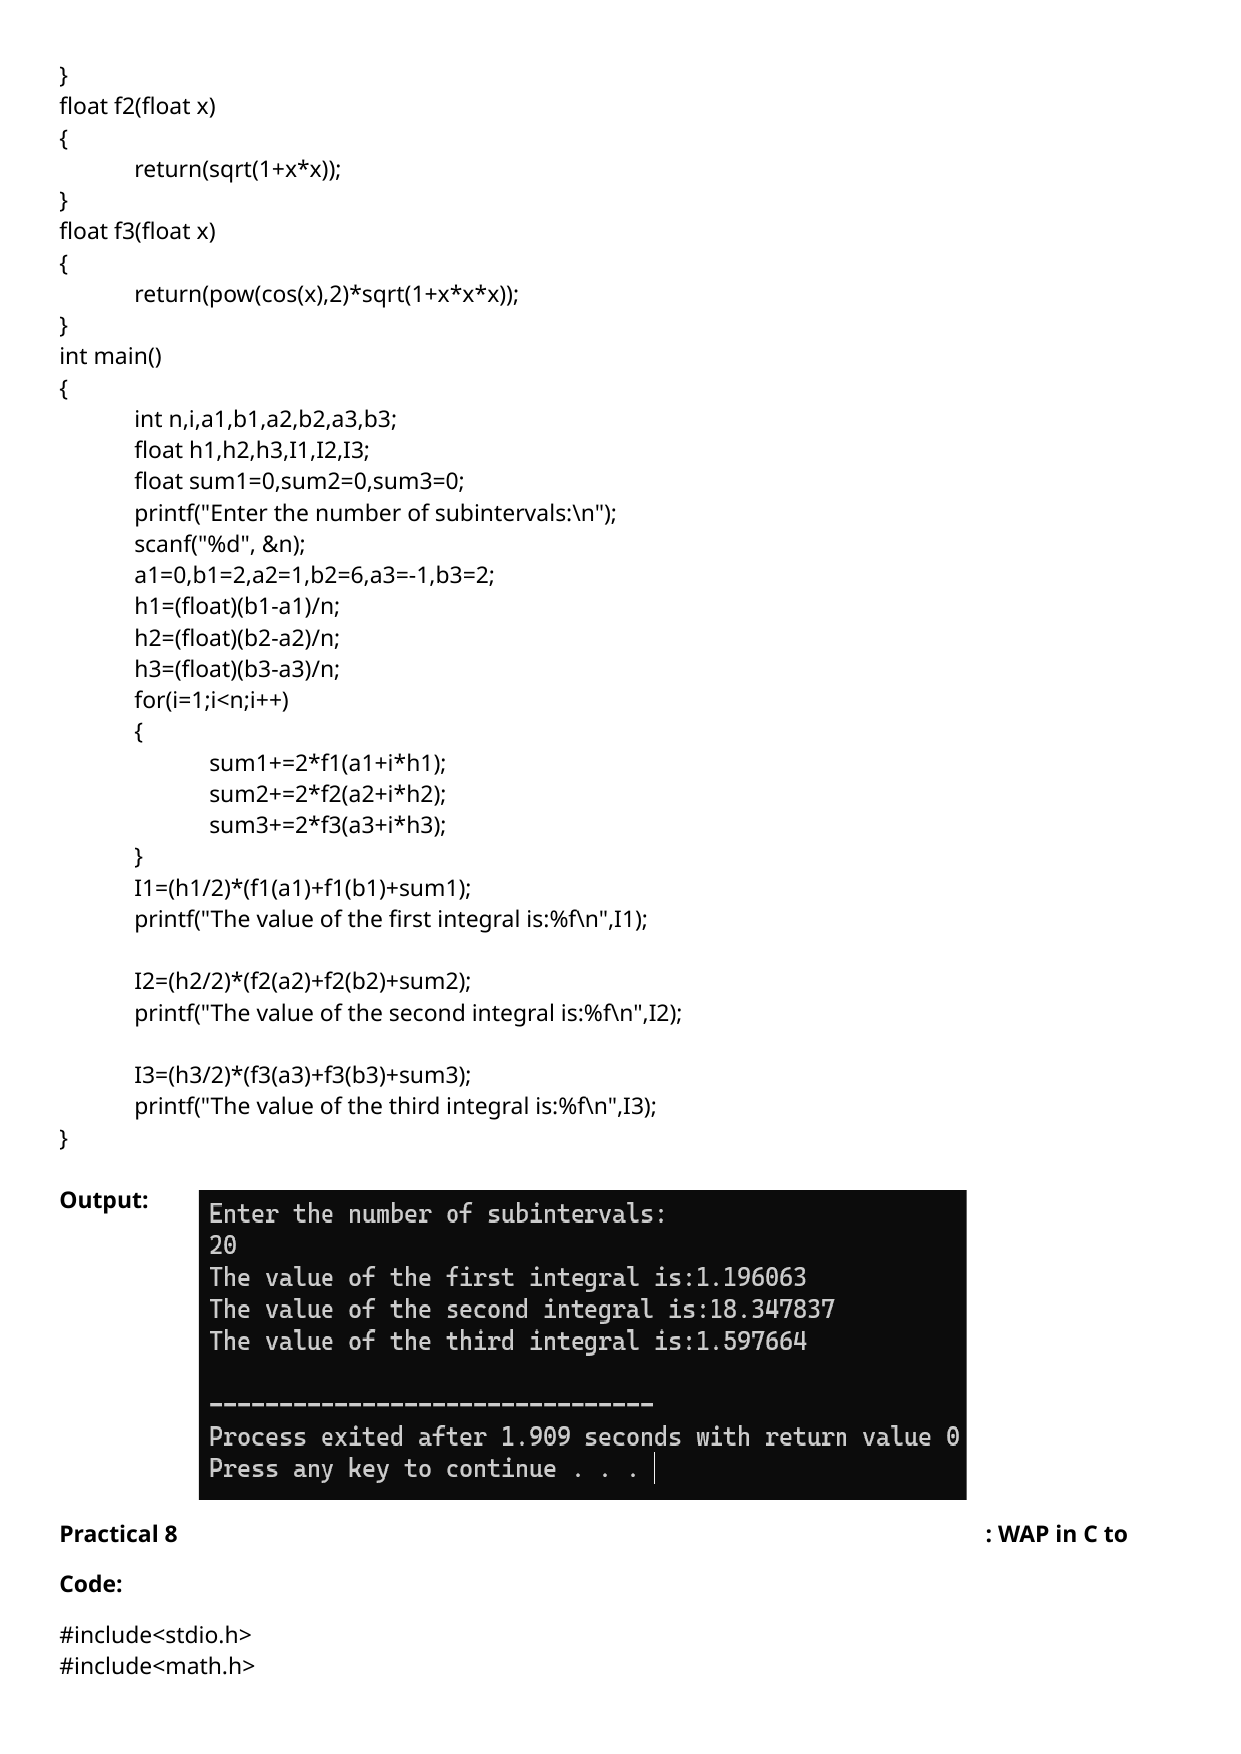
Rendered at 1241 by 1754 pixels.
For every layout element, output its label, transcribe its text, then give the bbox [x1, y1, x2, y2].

text } [59, 1122, 1181, 1153]
text int n,i,a1,b1,a2,b2,a3,b3; [59, 403, 1181, 434]
text #include<math.h> [59, 1650, 1181, 1681]
text printf("The value of the third integral is:%f\n",I3); [59, 1090, 1181, 1122]
text { [59, 715, 1181, 747]
text float h1,h2,h3,I1,I2,I3; [59, 434, 1181, 465]
text h2=(float)(b2-a2)/n; [59, 622, 1181, 653]
text } [59, 309, 1181, 340]
text for(i=1;i<n;i++) [59, 684, 1181, 715]
text printf("Enter the number of subintervals:\n"); [59, 497, 1181, 528]
text Output: [59, 1184, 1181, 1215]
text { [59, 122, 1181, 153]
text h3=(float)(b3-a3)/n; [59, 653, 1181, 684]
picture [197, 1190, 967, 1500]
text I2=(h2/2)*(f2(a2)+f2(b2)+sum2); [59, 965, 1181, 997]
text printf("The value of the second integral is:%f\n",I2); [59, 997, 1181, 1028]
text scanf("%d", &n); [59, 528, 1181, 559]
text { [59, 372, 1181, 403]
text return(sqrt(1+x*x)); [59, 153, 1181, 184]
text Code: [59, 1568, 1181, 1599]
text sum3+=2*f3(a3+i*h3); [59, 809, 1181, 840]
text float f2(float x) [59, 90, 1181, 122]
text #include<stdio.h> [59, 1619, 1181, 1650]
text float f3(float x) [59, 215, 1181, 247]
text sum1+=2*f1(a1+i*h1); [59, 747, 1181, 778]
text } [59, 59, 1181, 90]
text { [59, 247, 1181, 278]
text return(pow(cos(x),2)*sqrt(1+x*x*x)); [59, 278, 1181, 309]
text int main() [59, 340, 1181, 372]
text } [59, 840, 1181, 872]
text I3=(h3/2)*(f3(a3)+f3(b3)+sum3); [59, 1059, 1181, 1090]
text I1=(h1/2)*(f1(a1)+f1(b1)+sum1); [59, 872, 1181, 903]
text sum2+=2*f2(a2+i*h2); [59, 778, 1181, 809]
text a1=0,b1=2,a2=1,b2=6,a3=-1,b3=2; [59, 559, 1181, 590]
text Practical 8 : WAP in C to calculate the Sum of two matrices. [59, 1518, 1181, 1549]
text printf("The value of the first integral is:%f\n",I1); [59, 903, 1181, 934]
text h1=(float)(b1-a1)/n; [59, 590, 1181, 622]
text float sum1=0,sum2=0,sum3=0; [59, 465, 1181, 497]
text } [59, 184, 1181, 215]
